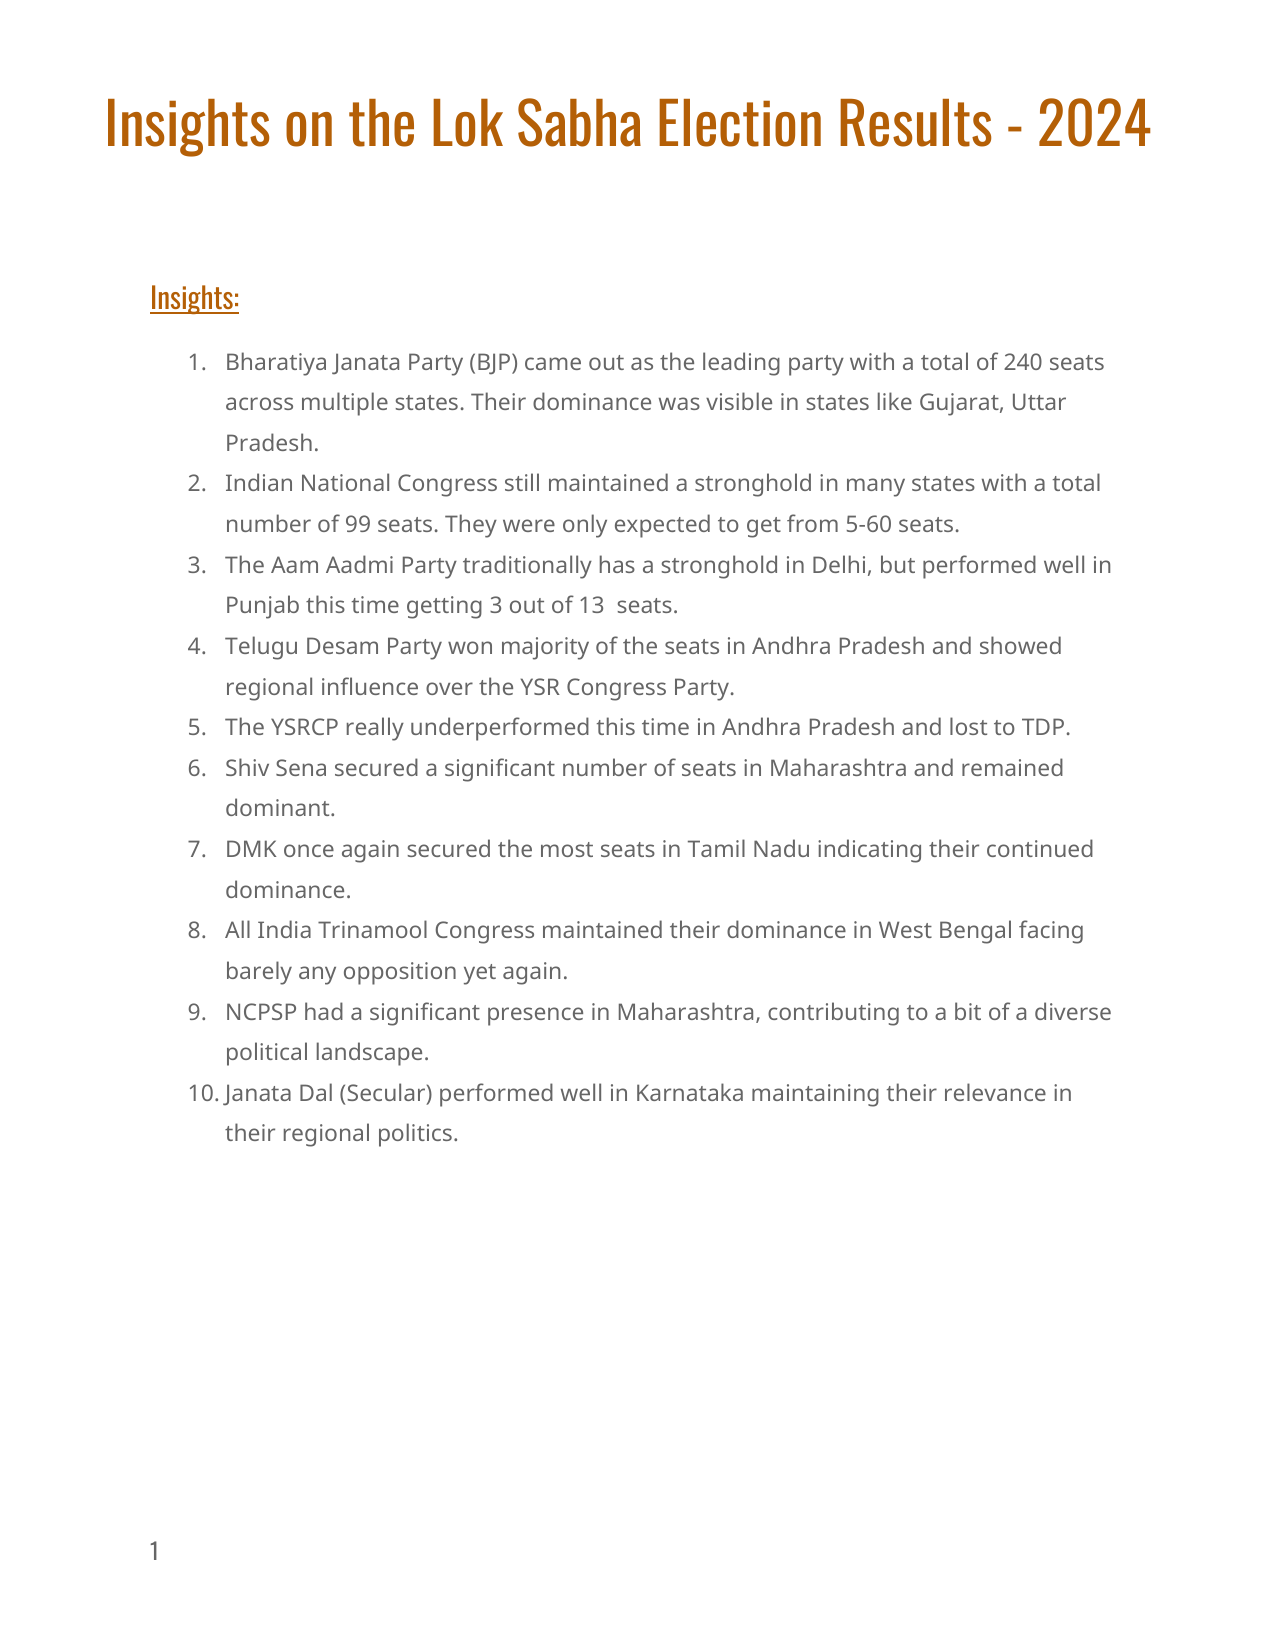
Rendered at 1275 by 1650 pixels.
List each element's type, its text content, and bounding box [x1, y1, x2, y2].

list NCPSP had a significant presence in Maharashtra, contributing to a bit of a diverse political landscape. [187, 996, 1125, 1067]
list The Aam Aadmi Party traditionally has a stronghold in Delhi, but performed well in Punjab this time getting 3 out of 13 seats. [187, 549, 1125, 621]
subtitle Insights: [150, 275, 1125, 318]
list Janata Dal (Secular) performed well in Karnataka maintaining their relevance in their regional politics. [187, 1077, 1125, 1149]
list All India Trinamool Congress maintained their dominance in West Bengal facing barely any opposition yet again. [187, 914, 1125, 986]
list Telugu Desam Party won majority of the seats in Andhra Pradesh and showed regional influence over the YSR Congress Party. [187, 630, 1125, 702]
title Insights on the Lok Sabha Election Results - 2024 [75, 77, 1181, 163]
list DMK once again secured the most seats in Tamil Nadu indicating their continued dominance. [187, 833, 1125, 905]
list Shiv Sena secured a significant number of seats in Maharashtra and remained dominant. [187, 752, 1125, 824]
list The YSRCP really underperformed this time in Andhra Pradesh and lost to TDP. [187, 711, 1125, 742]
list Bharatiya Janata Party (BJP) came out as the leading party with a total of 240 seats across multiple states. Their dominance was visible in states like Gujarat, Uttar Pradesh. [187, 346, 1125, 458]
list Indian National Congress still maintained a stronghold in many states with a total number of 99 seats. They were only expected to get from 5-60 seats. [187, 467, 1125, 539]
